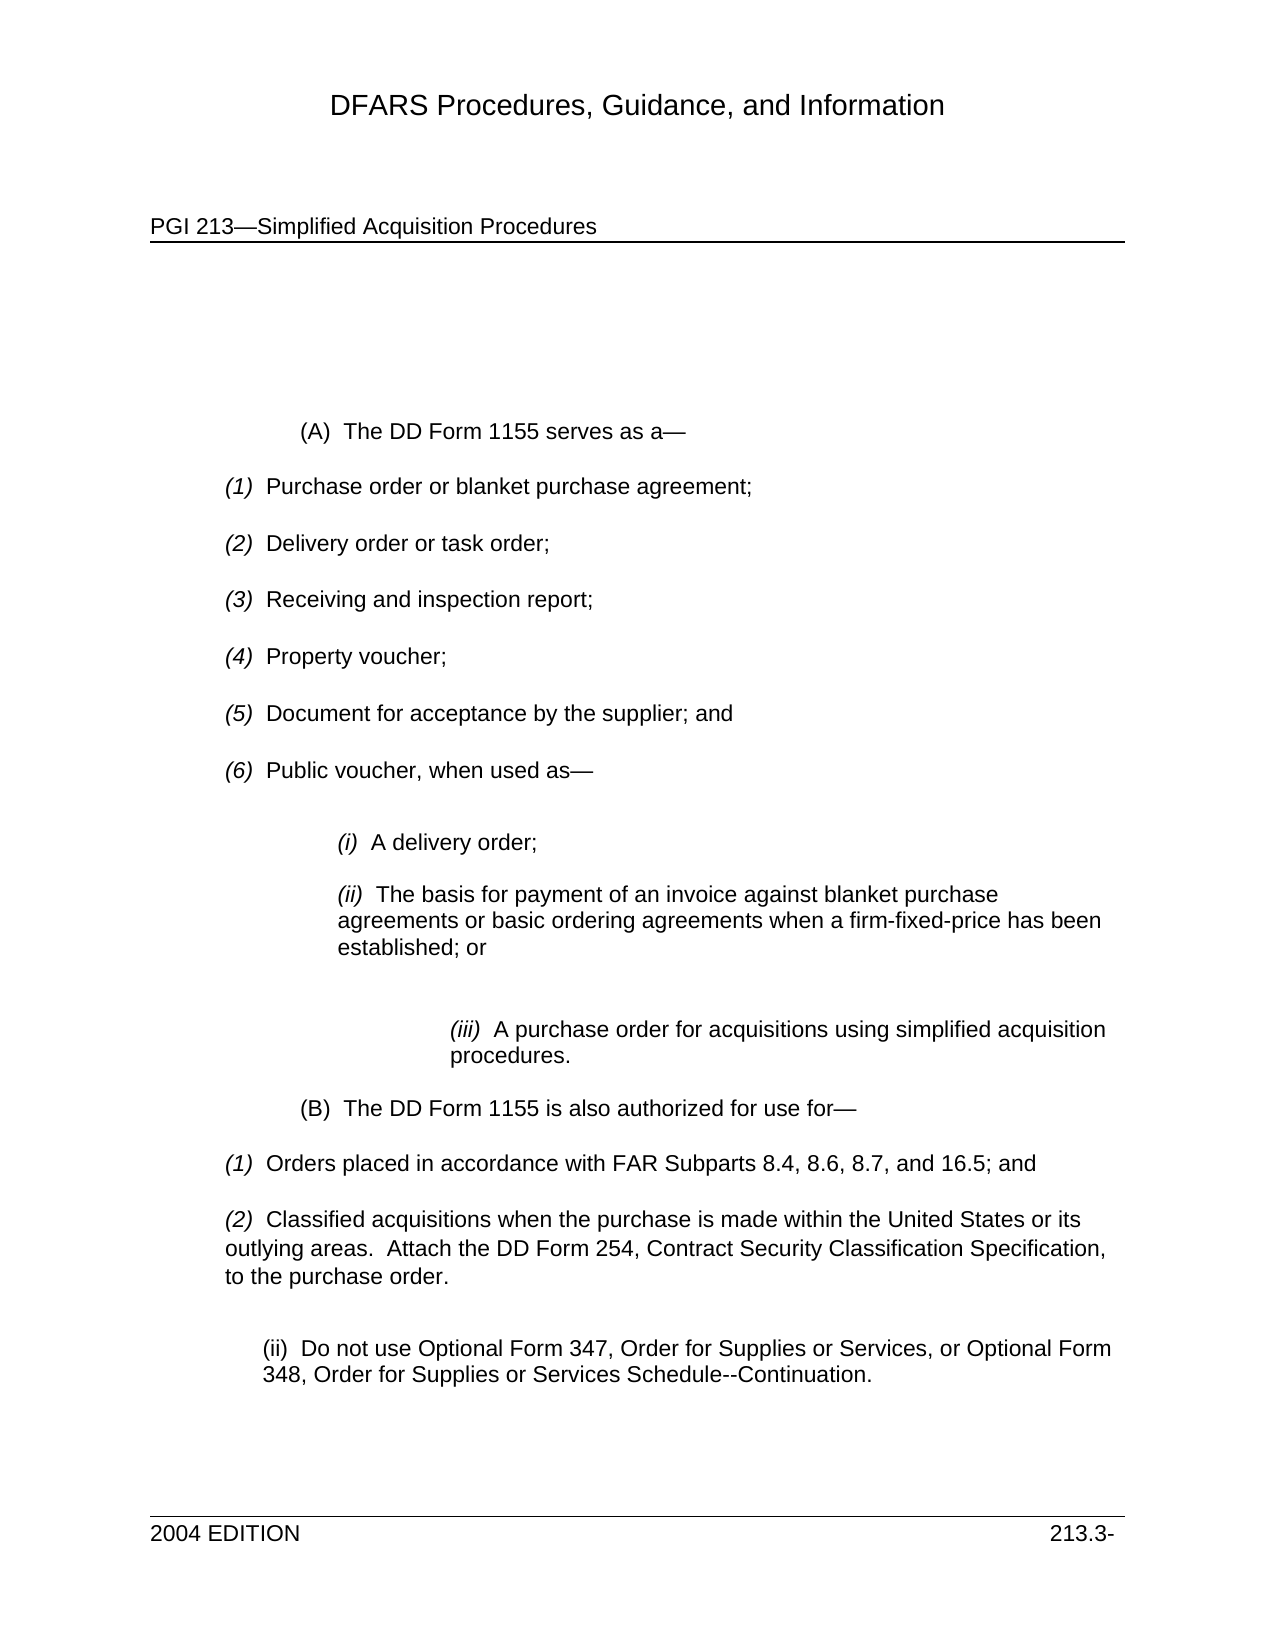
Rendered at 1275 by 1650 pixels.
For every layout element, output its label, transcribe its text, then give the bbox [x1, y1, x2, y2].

list (3) Receiving and inspection report; [225, 558, 1125, 613]
list (B) The DD Form 1155 is also authorized for use for— [262, 1068, 1125, 1121]
list (iii) A purchase order for acquisitions using simplified acquisition procedures. [450, 989, 1125, 1068]
list (6) Public voucher, when used as— [225, 728, 1125, 783]
list (2) Delivery order or task order; [225, 501, 1125, 556]
list (i) A delivery order; [300, 802, 1125, 855]
list (A) The DD Form 1155 serves as a— [262, 391, 1125, 444]
list (5) Document for acceptance by the supplier; and [225, 672, 1125, 726]
list (ii) The basis for payment of an invoice against blanket purchase agreements or basic ordering agreements when a firm-fixed-price has been established; or [300, 855, 1125, 960]
list (4) Property voucher; [225, 615, 1125, 669]
list (1) Purchase order or blanket purchase agreement; [225, 444, 1125, 499]
list (2) Classified acquisitions when the purchase is made within the United States or its outlying areas. Attach the DD Form 254, Contract Security Classification Specification, to the purchase order. [225, 1178, 1125, 1290]
list (1) Orders placed in accordance with FAR Subparts 8.4, 8.6, 8.7, and 16.5; and [225, 1121, 1125, 1176]
list (ii) Do not use Optional Form 347, Order for Supplies or Services, or Optional Form 348, Order for Supplies or Services Schedule--Continuation. [225, 1308, 1125, 1387]
